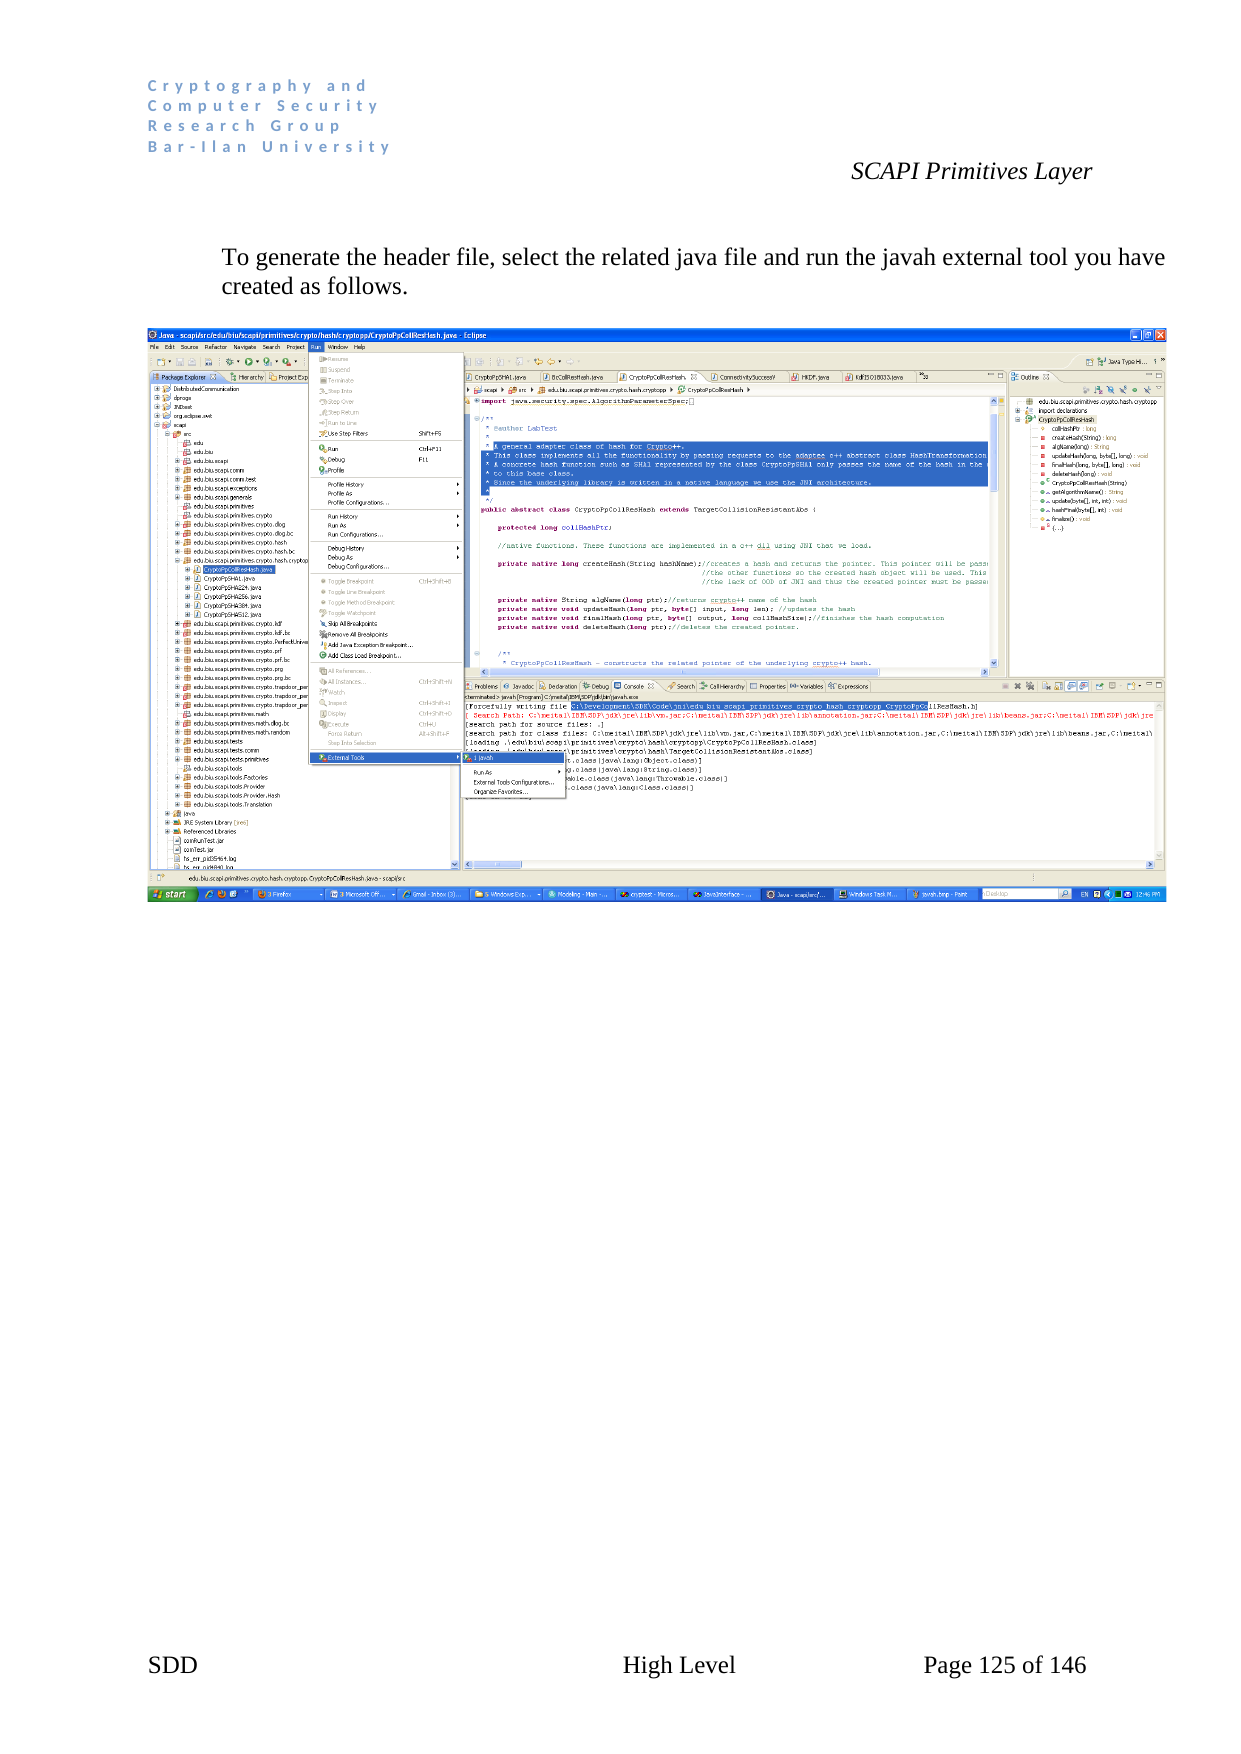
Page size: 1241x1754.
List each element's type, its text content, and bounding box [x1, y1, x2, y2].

picture [147, 328, 1167, 902]
text To generate the header file, select the related java file and run the javah external tool you have created as follows. [221, 242, 1167, 300]
